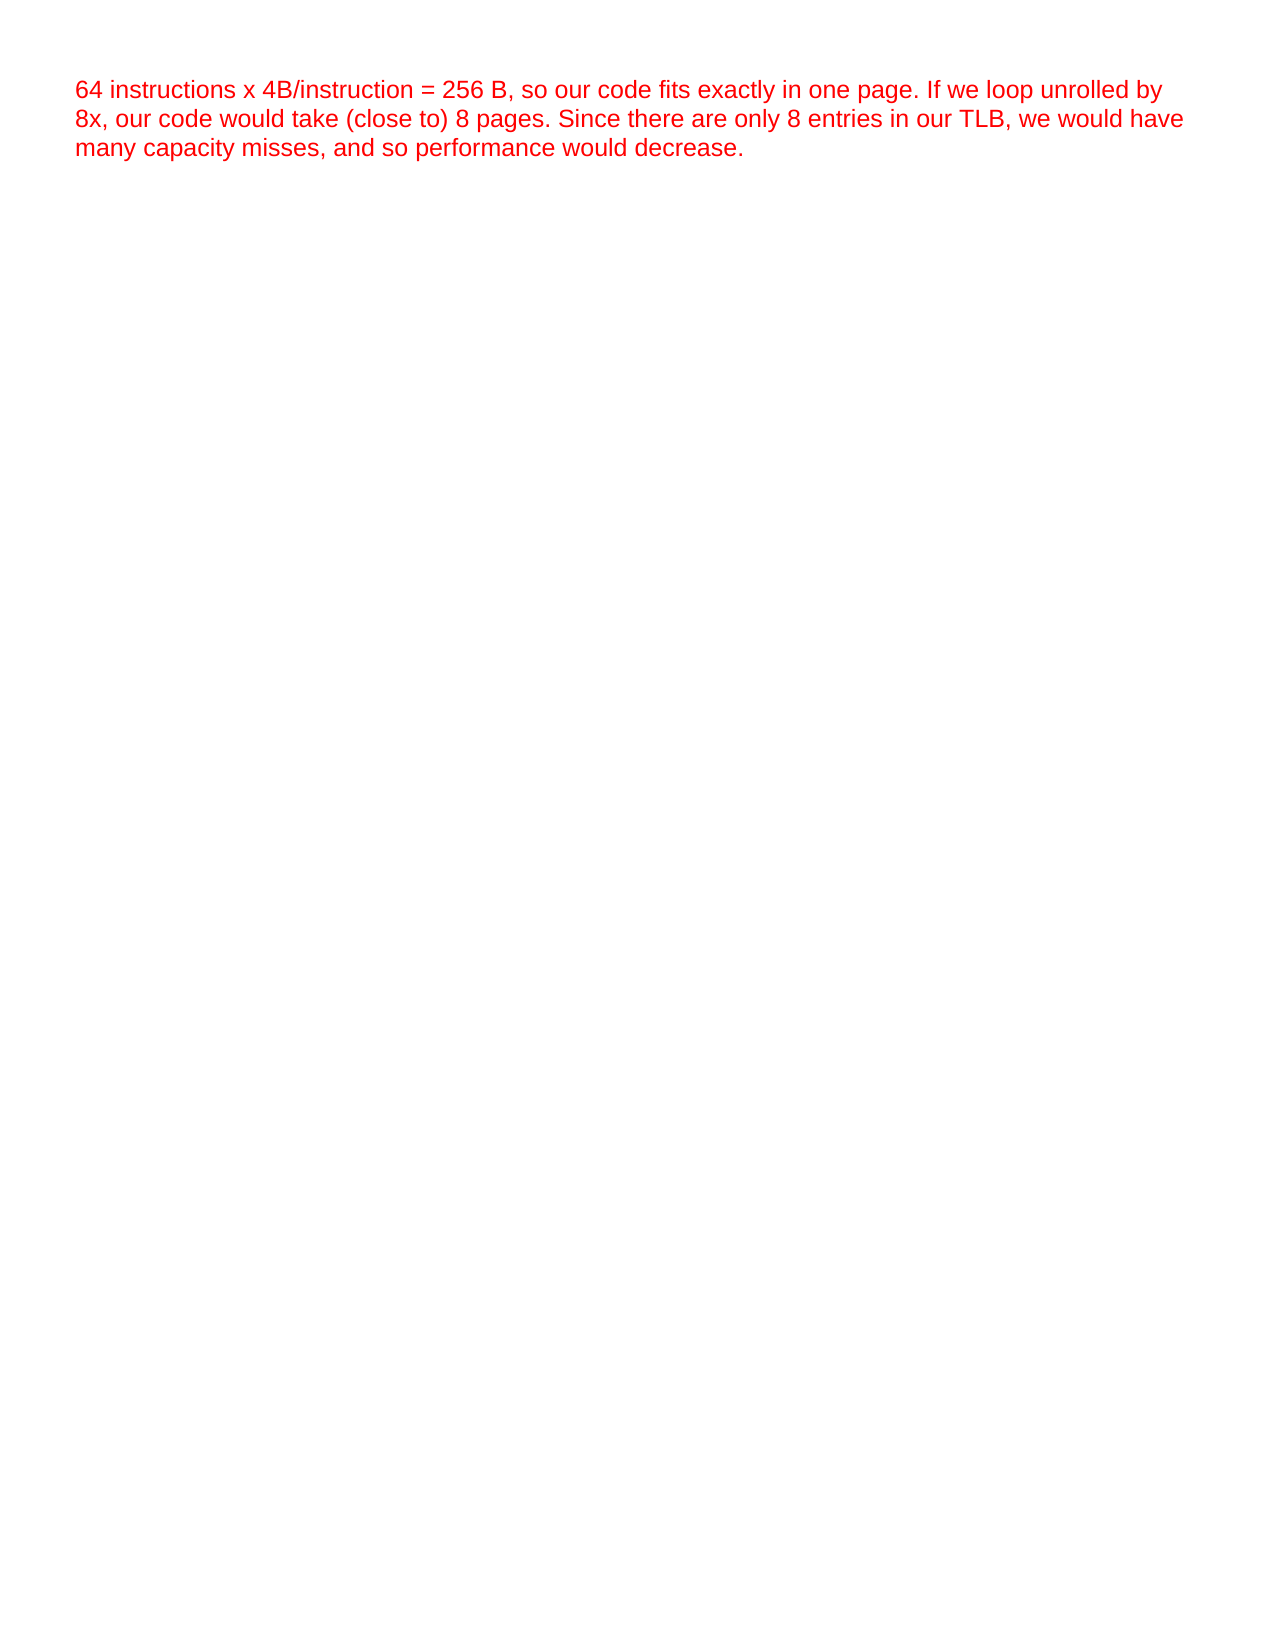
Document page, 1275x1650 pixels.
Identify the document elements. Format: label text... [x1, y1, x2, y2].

text 64 instructions x 4B/instruction = 256 B, so our code fits exactly in one page. If we loop unrolled by 8x, our code would take (close to) 8 pages. Since there are only 8 entries in our TLB, we would have many capacity misses, and so performance would decrease. [75, 75, 1200, 161]
